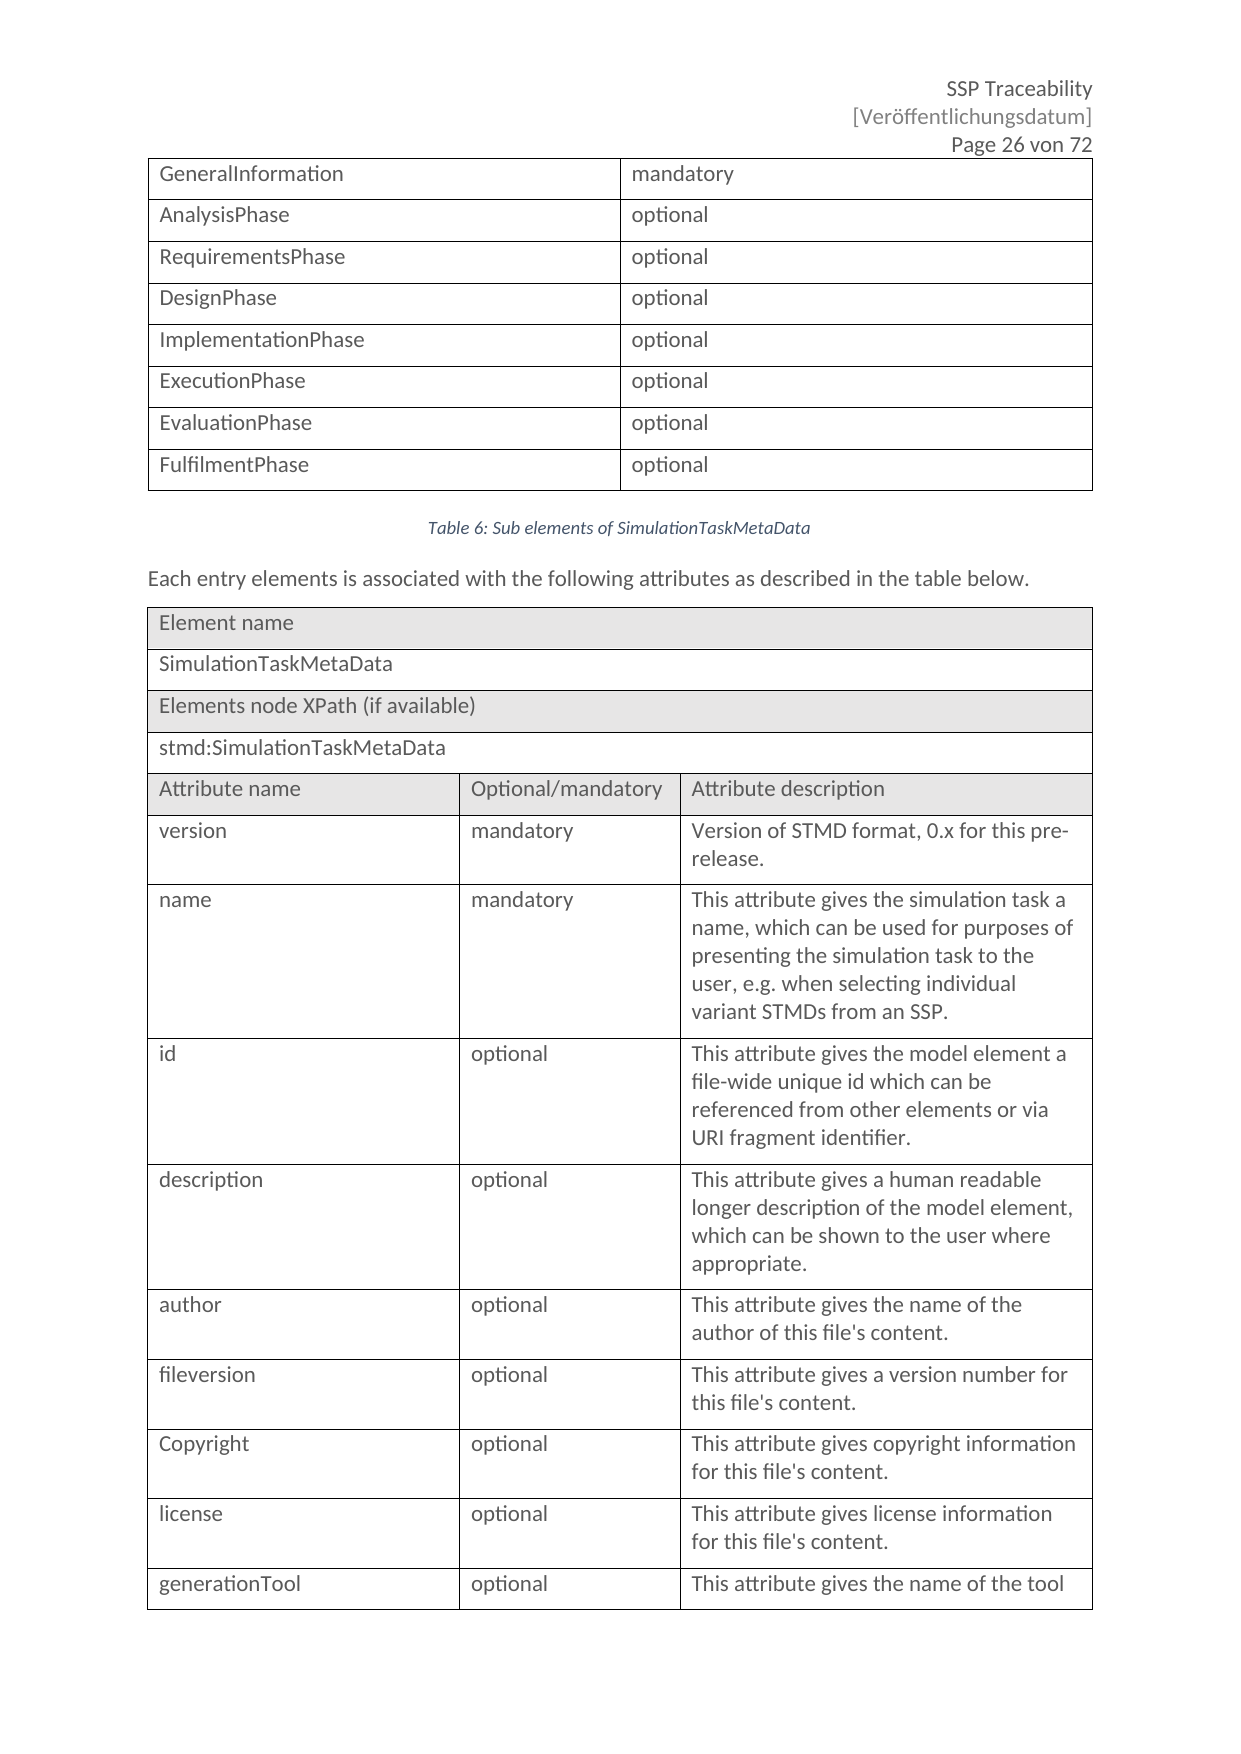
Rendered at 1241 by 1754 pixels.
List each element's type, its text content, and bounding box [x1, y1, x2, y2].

table_cell Copyright [148, 1430, 459, 1498]
table_cell license [148, 1499, 459, 1568]
table_cell This attribute gives the simulation task a name, which can be used for purposes of presenting the simulation task to the user, e.g. when selecting individual variant STMDs from an SSP. [681, 885, 1092, 1038]
text Each entry elements is associated with the following attributes as described in the table below. [148, 564, 1093, 592]
table_cell optional [460, 1290, 680, 1359]
table_cell optional [621, 325, 1092, 366]
table_cell optional [621, 408, 1092, 449]
table_cell SimulationTaskMetaData [148, 650, 1092, 690]
table_cell Version of STMD format, 0.x for this pre-release. [681, 816, 1092, 884]
table_cell ExecutionPhase [149, 367, 620, 407]
table_cell optional [460, 1165, 680, 1289]
table_header Element name [148, 608, 1092, 648]
table_cell This attribute gives the model element a file-wide unique id which can be referenced from other elements or via URI fragment identifier. [681, 1039, 1092, 1164]
table_cell mandatory [460, 816, 680, 884]
table_cell optional [621, 284, 1092, 324]
table_cell This attribute gives license information for this file's content. [681, 1499, 1092, 1568]
table_cell optional [460, 1430, 680, 1498]
table_cell author [148, 1290, 459, 1359]
table_cell ImplementationPhase [149, 325, 620, 366]
table_cell Elements node XPath (if available) [148, 691, 1092, 732]
table_cell Attribute name [148, 774, 459, 815]
table_cell optional [621, 450, 1092, 490]
table_cell optional [460, 1499, 680, 1568]
table_cell stmd:SimulationTaskMetaData [148, 733, 1092, 773]
table_cell EvaluationPhase [149, 408, 620, 449]
table_cell FulfilmentPhase [149, 450, 620, 490]
table_cell This attribute gives copyright information for this file's content. [681, 1430, 1092, 1498]
table_cell This attribute gives a human readable longer description of the model element, which can be shown to the user where appropriate. [681, 1165, 1092, 1289]
table_cell This attribute gives a version number for this file's content. [681, 1360, 1092, 1428]
table_cell This attribute gives the name of the author of this file's content. [681, 1290, 1092, 1359]
table_cell optional [621, 242, 1092, 282]
table_cell version [148, 816, 459, 884]
table_cell optional [460, 1569, 680, 1609]
table_cell description [148, 1165, 459, 1289]
table_cell AnalysisPhase [149, 200, 620, 241]
text Table 6: Sub elements of SimulationTaskMetaData [148, 516, 1093, 539]
table_cell DesignPhase [149, 284, 620, 324]
table_cell name [148, 885, 459, 1038]
table_cell mandatory [621, 159, 1092, 199]
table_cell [681, 1569, 1092, 1609]
table_cell optional [460, 1039, 680, 1164]
table_cell generationTool [148, 1569, 459, 1609]
table_cell fileversion [148, 1360, 459, 1428]
table_cell Attribute description [681, 774, 1092, 815]
table_cell optional [460, 1360, 680, 1428]
table_cell RequirementsPhase [149, 242, 620, 282]
table_cell optional [621, 200, 1092, 241]
table_cell Optional/mandatory [460, 774, 680, 815]
table_cell id [148, 1039, 459, 1164]
table_cell mandatory [460, 885, 680, 1038]
table_cell optional [621, 367, 1092, 407]
table_cell GeneralInformation [149, 159, 620, 199]
